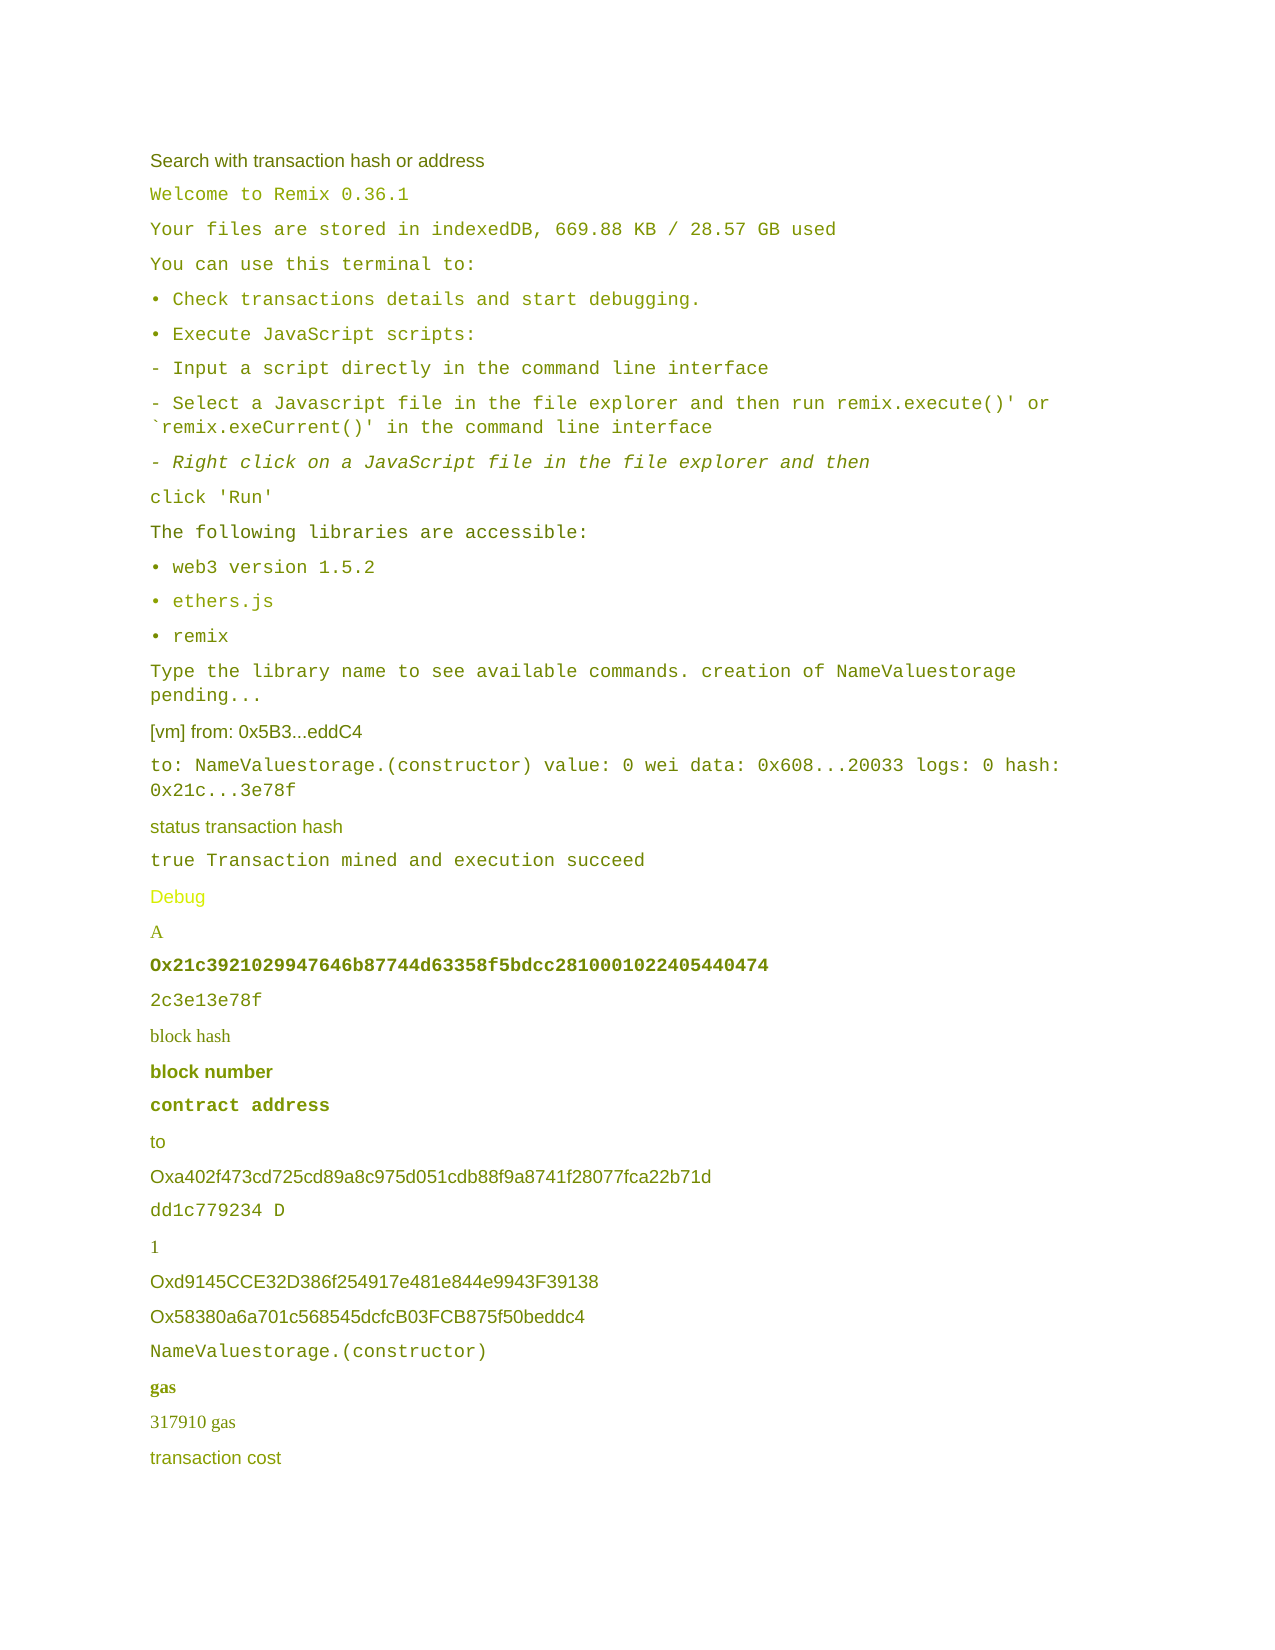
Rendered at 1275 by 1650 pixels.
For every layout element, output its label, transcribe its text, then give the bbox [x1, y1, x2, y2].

text 2c3e13e78f [150, 991, 1125, 1012]
text • Execute JavaScript scripts: [150, 324, 1125, 346]
text true Transaction mined and execution succeed [150, 851, 1125, 872]
text to [150, 1131, 1125, 1152]
text 1 [150, 1236, 1125, 1257]
text Your files are stored in indexedDB, 669.88 KB / 28.57 GB used [150, 220, 1125, 241]
text block hash [150, 1025, 1125, 1047]
text dd1c779234 D [150, 1201, 1125, 1222]
text NameValuestorage.(constructor) [150, 1341, 1125, 1363]
text - Input a script directly in the command line interface [150, 359, 1125, 380]
text Type the library name to see available commands. creation of NameValuestorage pending... [150, 662, 1125, 707]
text The following libraries are accessible: [150, 523, 1125, 544]
text Ox58380a6a701c568545dcfcB03FCB875f50beddc4 [150, 1306, 1125, 1328]
text Oxd9145CCE32D386f254917e481e844e9943F39138 [150, 1271, 1125, 1293]
text - Right click on a JavaScript file in the file explorer and then [150, 453, 1125, 474]
text Debug [150, 885, 1125, 907]
text Oxa402f473cd725cd89a8c975d051cdb88f9a8741f28077fca22b71d [150, 1166, 1125, 1187]
text • ethers.js [150, 592, 1125, 613]
text A [150, 921, 1125, 942]
text transaction cost [150, 1447, 1125, 1468]
text - Select a Javascript file in the file explorer and then run remix.execute()' or `remix.exeCurrent()' in the command line interface [150, 394, 1125, 439]
text Welcome to Remix 0.36.1 [150, 185, 1125, 206]
text 317910 gas [150, 1411, 1125, 1433]
text Search with transaction hash or address [150, 150, 1125, 172]
text click 'Run' [150, 488, 1125, 509]
text • remix [150, 627, 1125, 648]
text • Check transactions details and start debugging. [150, 289, 1125, 311]
text contract address [150, 1096, 1125, 1117]
text • web3 version 1.5.2 [150, 557, 1125, 579]
text block number [150, 1061, 1125, 1082]
text status transaction hash [150, 815, 1125, 837]
text gas [150, 1376, 1125, 1398]
text Ox21c3921029947646b87744d63358f5bdcc2810001022405440474 [150, 956, 1125, 977]
text [vm] from: 0x5B3...eddC4 [150, 721, 1125, 743]
text You can use this terminal to: [150, 255, 1125, 276]
text to: NameValuestorage.(constructor) value: 0 wei data: 0x608...20033 logs: 0 hash: 0x21c...3e78f [150, 756, 1125, 802]
